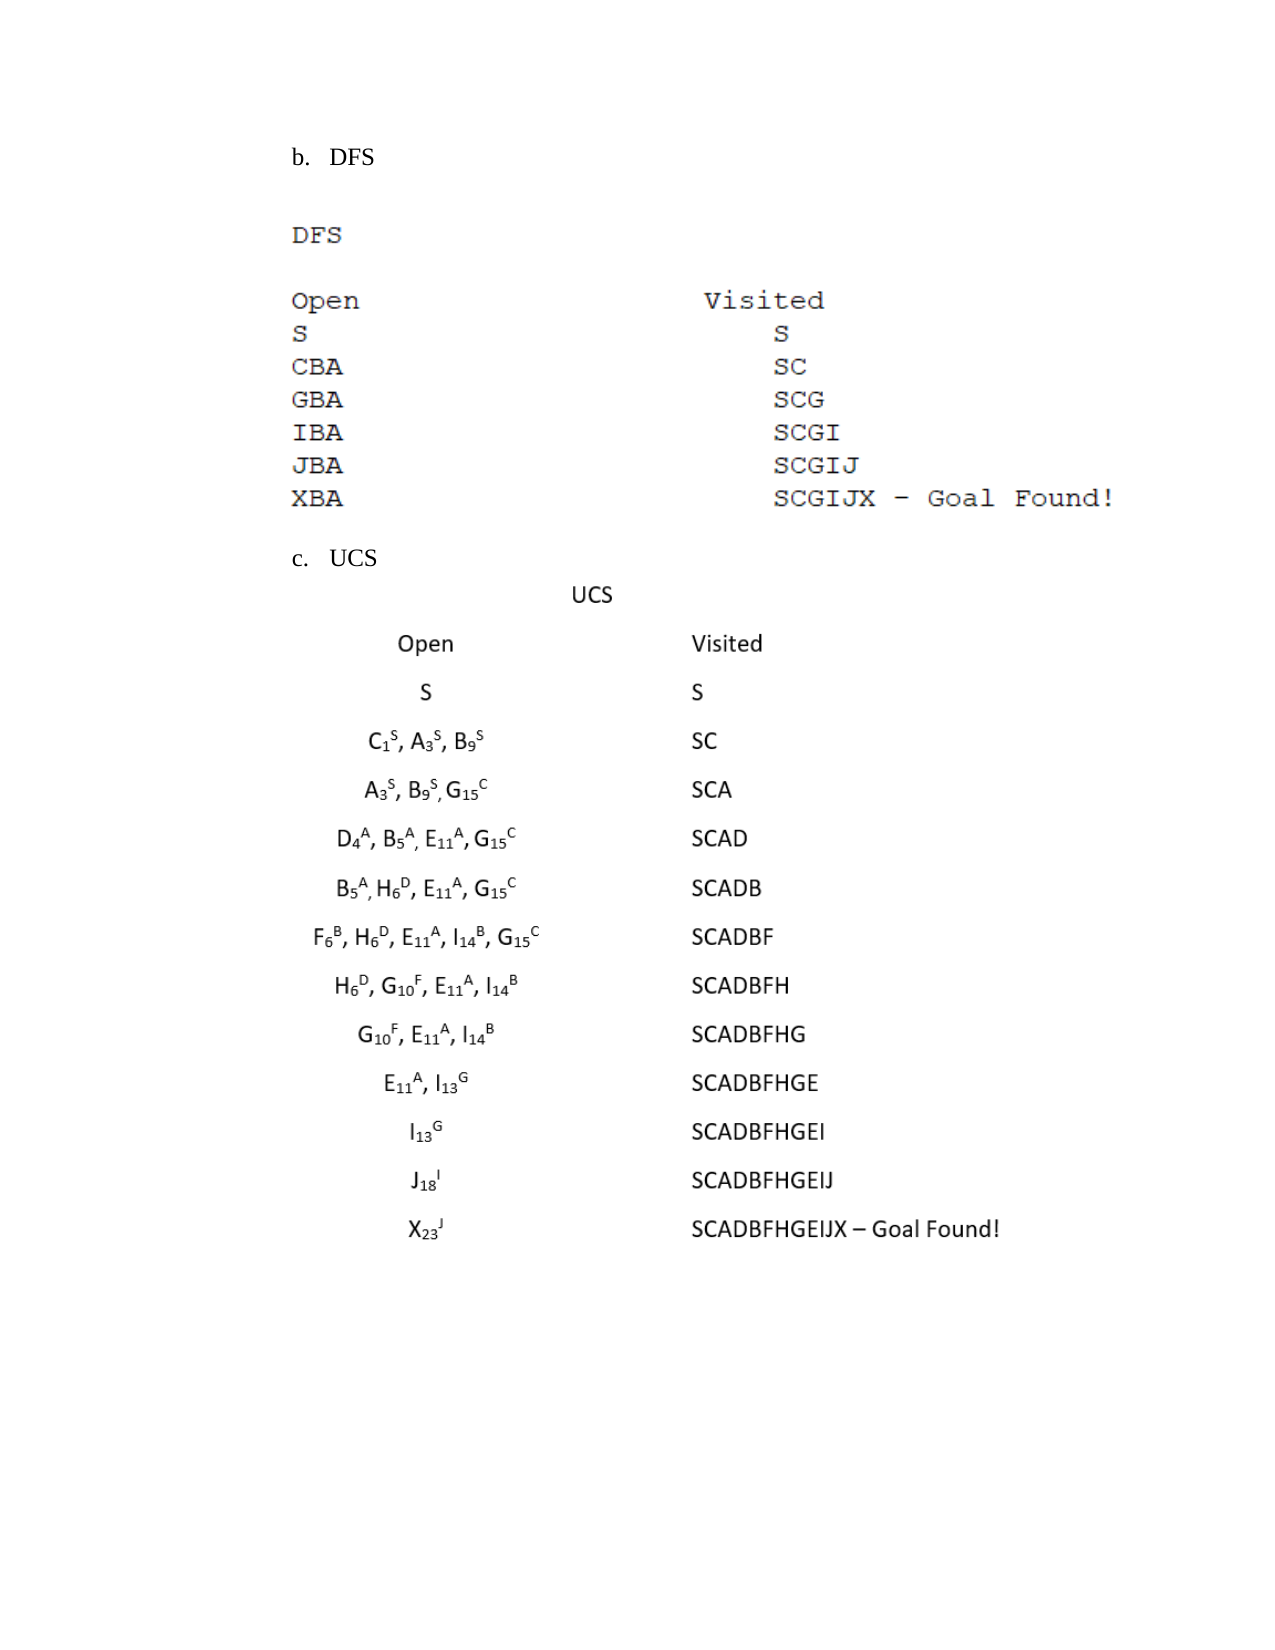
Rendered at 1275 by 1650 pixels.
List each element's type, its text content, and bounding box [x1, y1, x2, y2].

list UCS [292, 544, 1096, 572]
picture [291, 572, 1026, 1298]
list DFS [292, 142, 1096, 170]
picture [254, 204, 1145, 544]
